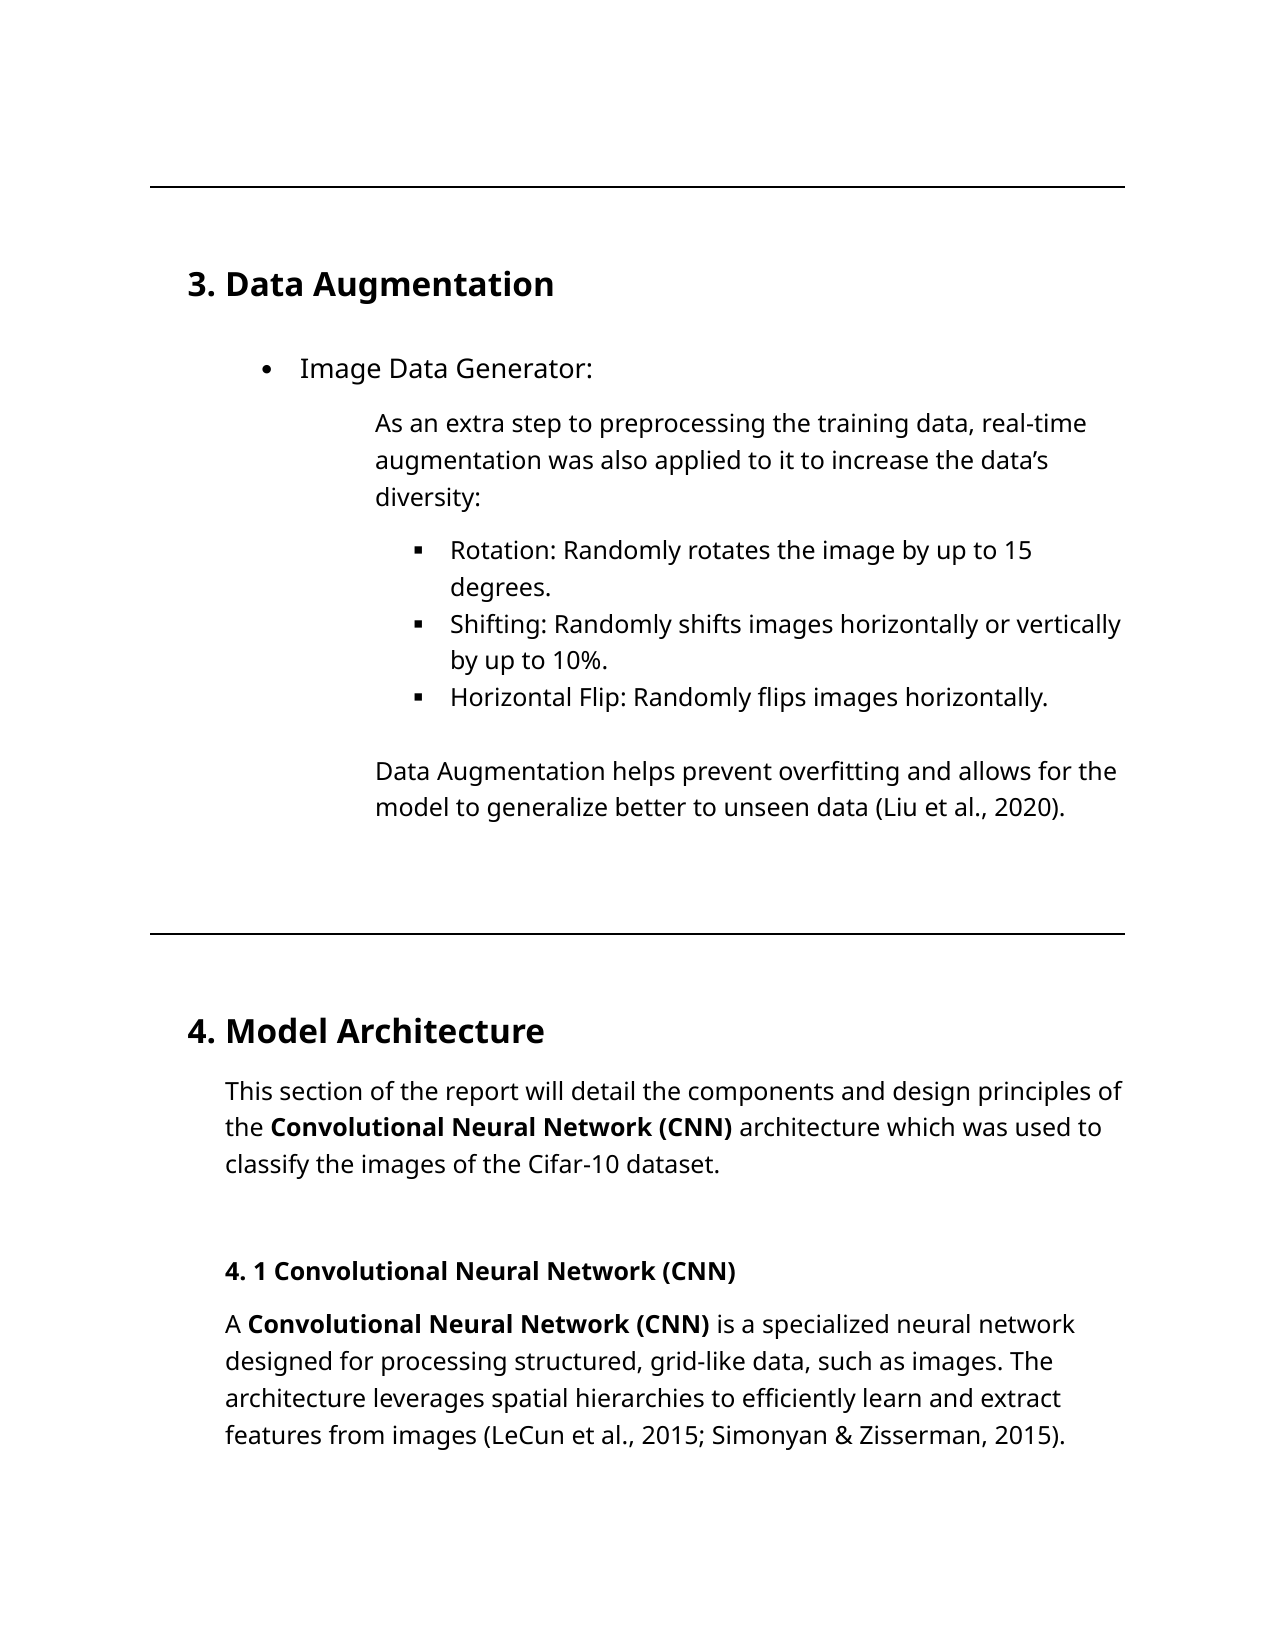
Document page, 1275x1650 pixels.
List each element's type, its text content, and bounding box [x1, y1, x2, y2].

list Horizontal Flip: Randomly flips images horizontally. [412, 680, 1125, 714]
list Data Augmentation [187, 261, 1125, 306]
text This section of the report will detail the components and design principles of the Convolutional Neural Network (CNN) architecture which was used to classify the images of the Cifar-10 dataset. [225, 1073, 1125, 1181]
text A Convolutional Neural Network (CNN) is a specialized neural network designed for processing structured, grid-like data, such as images. The architecture leverages spatial hierarchies to efficiently learn and extract features from images (LeCun et al., 2015; Simonyan & Zisserman, 2015). [225, 1307, 1125, 1451]
list Shifting: Randomly shifts images horizontally or vertically by up to 10%. [412, 606, 1125, 677]
list Image Data Generator: [262, 349, 1125, 386]
list Rotation: Randomly rotates the image by up to 15 degrees. [412, 533, 1125, 603]
list Data Augmentation helps prevent overfitting and allows for the model to generalize better to unseen data (Liu et al., 2020). [375, 753, 1125, 824]
list Model Architecture [187, 1007, 1125, 1053]
text 4. 1 Convolutional Neural Network (CNN) [225, 1253, 1125, 1288]
text As an extra step to preprocessing the training data, real-time augmentation was also applied to it to increase the data’s diversity: [375, 406, 1125, 513]
